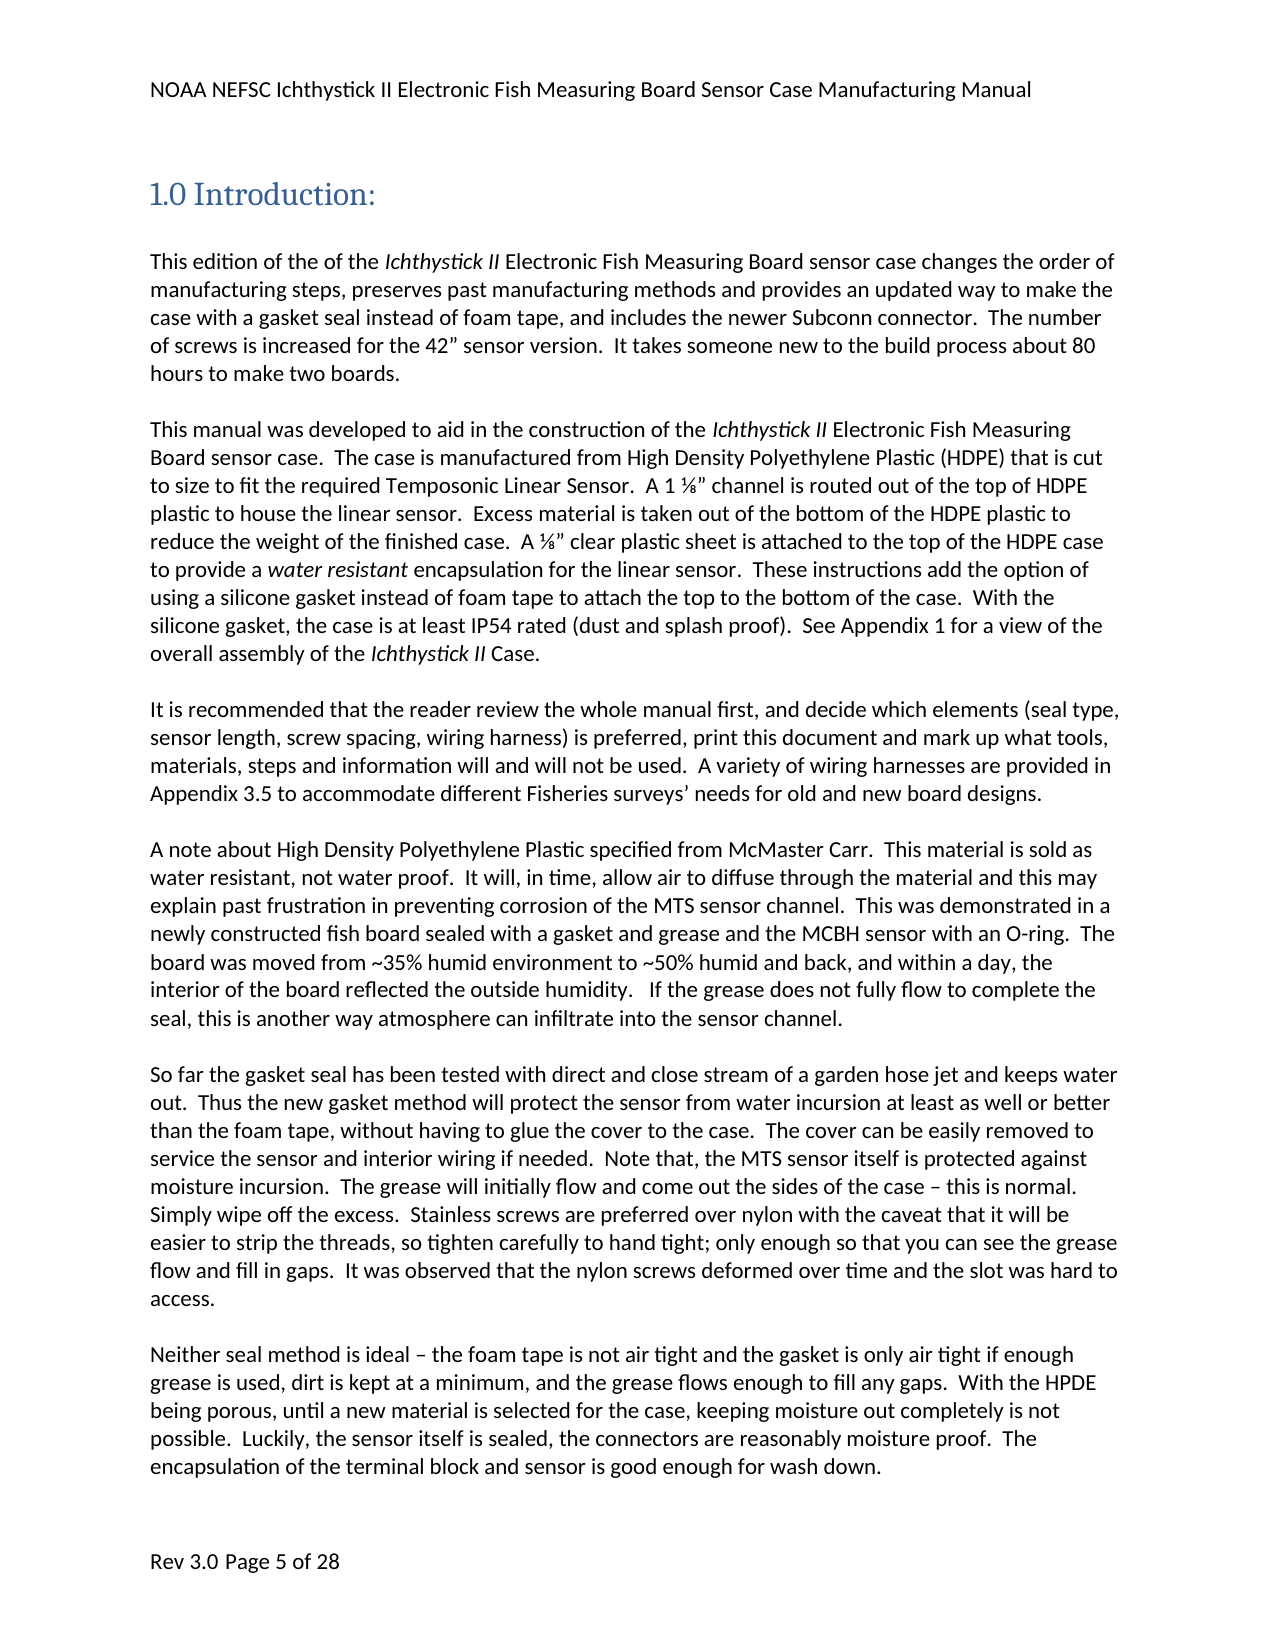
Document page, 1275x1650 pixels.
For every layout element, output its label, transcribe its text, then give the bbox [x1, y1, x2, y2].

text This manual was developed to aid in the construction of the Ichthystick II Electronic Fish Measuring Board sensor case. The case is manufactured from High Density Polyethylene Plastic (HDPE) that is cut to size to fit the required Temposonic Linear Sensor. A 1 ⅛” channel is routed out of the top of HDPE plastic to house the linear sensor. Excess material is taken out of the bottom of the HDPE plastic to reduce the weight of the finished case. A ⅛” clear plastic sheet is attached to the top of the HDPE case to provide a water resistant encapsulation for the linear sensor. These instructions add the option of using a silicone gasket instead of foam tape to attach the top to the bottom of the case. With the silicone gasket, the case is at least IP54 rated (dust and splash proof). See Appendix 1 for a view of the overall assembly of the Ichthystick II Case. [150, 415, 1125, 667]
text So far the gasket seal has been tested with direct and close stream of a garden hose jet and keeps water out. Thus the new gasket method will protect the sensor from water incursion at least as well or better than the foam tape, without having to glue the cover to the case. The cover can be easily removed to service the sensor and interior wiring if needed. Note that, the MTS sensor itself is protected against moisture incursion. The grease will initially flow and come out the sides of the case – this is normal. Simply wipe off the excess. Stainless screws are preferred over nylon with the caveat that it will be easier to strip the threads, so tighten carefully to hand tight; only enough so that you can see the grease flow and fill in gaps. It was observed that the nylon screws deformed over time and the slot was hard to access. [150, 1060, 1125, 1312]
subtitle 1.0 Introduction: [150, 175, 1125, 213]
text It is recommended that the reader review the whole manual first, and decide which elements (seal type, sensor length, screw spacing, wiring harness) is preferred, print this document and mark up what tools, materials, steps and information will and will not be used. A variety of wiring harnesses are provided in Appendix 3.5 to accommodate different Fisheries surveys’ needs for old and new board designs. [150, 695, 1125, 807]
text Neither seal method is ideal – the foam tape is not air tight and the gasket is only air tight if enough grease is used, dirt is kept at a minimum, and the grease flows enough to fill any gaps. With the HPDE being porous, until a new material is selected for the case, keeping moisture out completely is not possible. Luckily, the sensor itself is sealed, the connectors are reasonably moisture proof. The encapsulation of the terminal block and sensor is good enough for wash down. [150, 1340, 1125, 1480]
text A note about High Density Polyethylene Plastic specified from McMaster Carr. This material is sold as water resistant, not water proof. It will, in time, allow air to diffuse through the material and this may explain past frustration in preventing corrosion of the MTS sensor channel. This was demonstrated in a newly constructed fish board sealed with a gasket and grease and the MCBH sensor with an O-ring. The board was moved from ~35% humid environment to ~50% humid and back, and within a day, the interior of the board reflected the outside humidity. If the grease does not fully flow to complete the seal, this is another way atmosphere can infiltrate into the sensor channel. [150, 836, 1125, 1032]
text This edition of the of the Ichthystick II Electronic Fish Measuring Board sensor case changes the order of manufacturing steps, preserves past manufacturing methods and provides an updated way to make the case with a gasket seal instead of foam tape, and includes the newer Subconn connector. The number of screws is increased for the 42” sensor version. It takes someone new to the build process about 80 hours to make two boards. [150, 247, 1125, 387]
